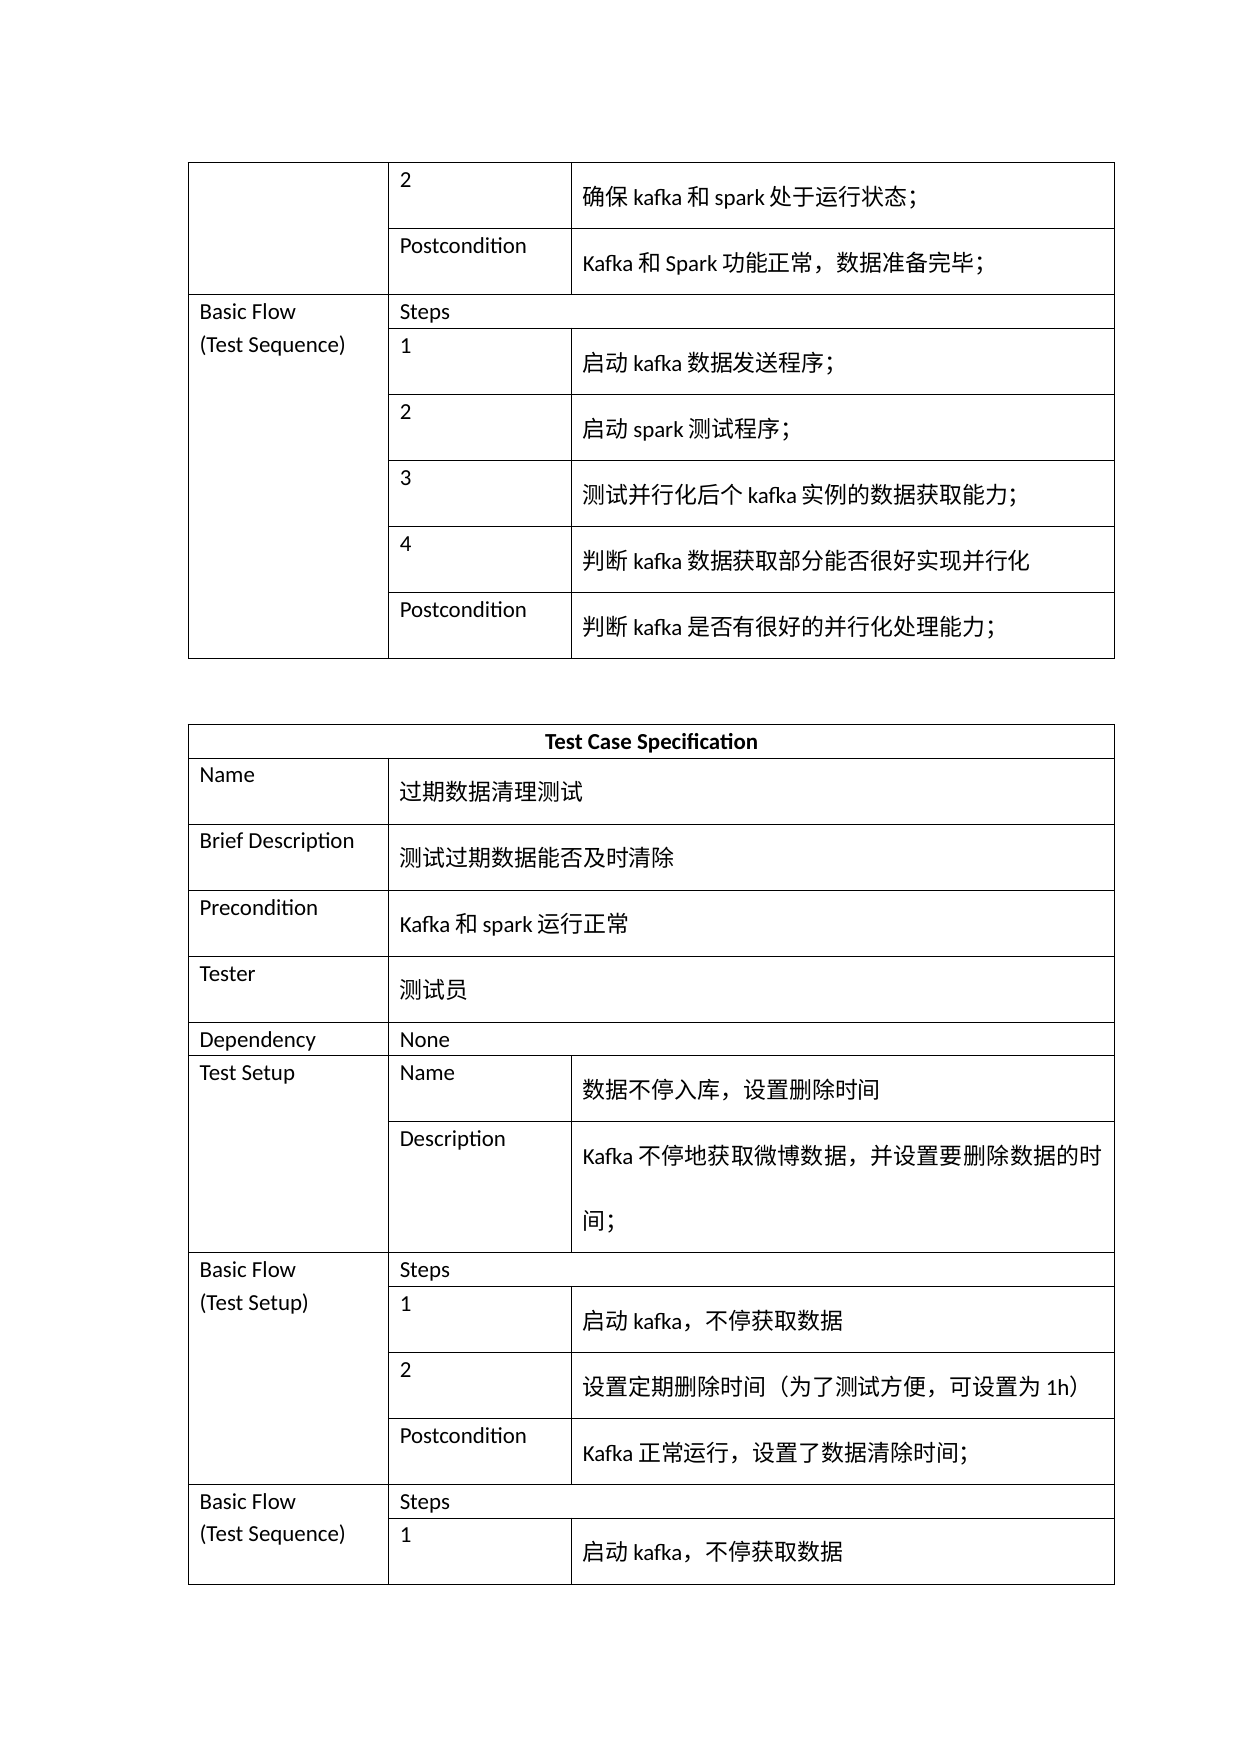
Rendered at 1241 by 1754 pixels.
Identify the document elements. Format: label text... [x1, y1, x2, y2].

table_cell Precondition [189, 891, 388, 956]
table_header Test Case Specification [189, 725, 1114, 757]
table_cell 1 [389, 329, 571, 394]
table_cell Dependency [189, 1023, 388, 1055]
table_cell 2 [389, 1353, 571, 1418]
table_cell Name [389, 1056, 571, 1121]
table_cell Steps [389, 1253, 1114, 1286]
table_cell 2 [389, 163, 571, 228]
table_cell 判断kafka数据获取部分能否很好实现并行化 [572, 527, 1114, 592]
table_cell Postcondition [389, 229, 571, 294]
table_cell Basic Flow (Test Sequence) [189, 295, 388, 658]
table_cell 3 [389, 461, 571, 526]
table_cell Basic Flow (Test Setup) [189, 1253, 388, 1484]
table_cell Description [389, 1122, 571, 1252]
table_cell Steps [389, 295, 1114, 328]
table_cell 测试员 [389, 957, 1114, 1022]
table_cell Brief Description [189, 825, 388, 889]
table_cell 判断kafka是否有很好的并行化处理能力； [572, 593, 1114, 658]
table_cell 启动kafka数据发送程序； [572, 329, 1114, 394]
table_cell Kafka不停地获取微博数据，并设置要删除数据的时间； [572, 1122, 1114, 1252]
table_cell Basic Flow (Test Sequence) [189, 1485, 388, 1583]
table_cell Test Setup [189, 1056, 388, 1252]
table_cell Kafka和Spark功能正常，数据准备完毕； [572, 229, 1114, 294]
table_cell 数据不停入库，设置删除时间 [572, 1056, 1114, 1121]
table_cell 确保kafka和spark处于运行状态； [572, 163, 1114, 228]
table_cell 过期数据清理测试 [389, 759, 1114, 823]
table_cell None [389, 1023, 1114, 1055]
table_cell Tester [189, 957, 388, 1022]
table_cell Name [189, 759, 388, 823]
table_cell 启动kafka，不停获取数据 [572, 1287, 1114, 1352]
table_cell 测试过期数据能否及时清除 [389, 825, 1114, 889]
table_cell 2 [389, 395, 571, 460]
table_cell Kafka正常运行，设置了数据清除时间； [572, 1419, 1114, 1484]
table_cell 设置定期删除时间（为了测试方便，可设置为1h） [572, 1353, 1114, 1418]
table_cell Postcondition [389, 593, 571, 658]
table_cell 启动spark测试程序； [572, 395, 1114, 460]
table_cell 1 [389, 1519, 571, 1583]
table_cell Postcondition [389, 1419, 571, 1484]
table_cell 4 [389, 527, 571, 592]
table_cell Steps [389, 1485, 1114, 1517]
table_cell 1 [389, 1287, 571, 1352]
table_cell Kafka和spark运行正常 [389, 891, 1114, 956]
table_cell 测试并行化后个kafka实例的数据获取能力； [572, 461, 1114, 526]
table_cell 启动kafka，不停获取数据 [572, 1519, 1114, 1583]
